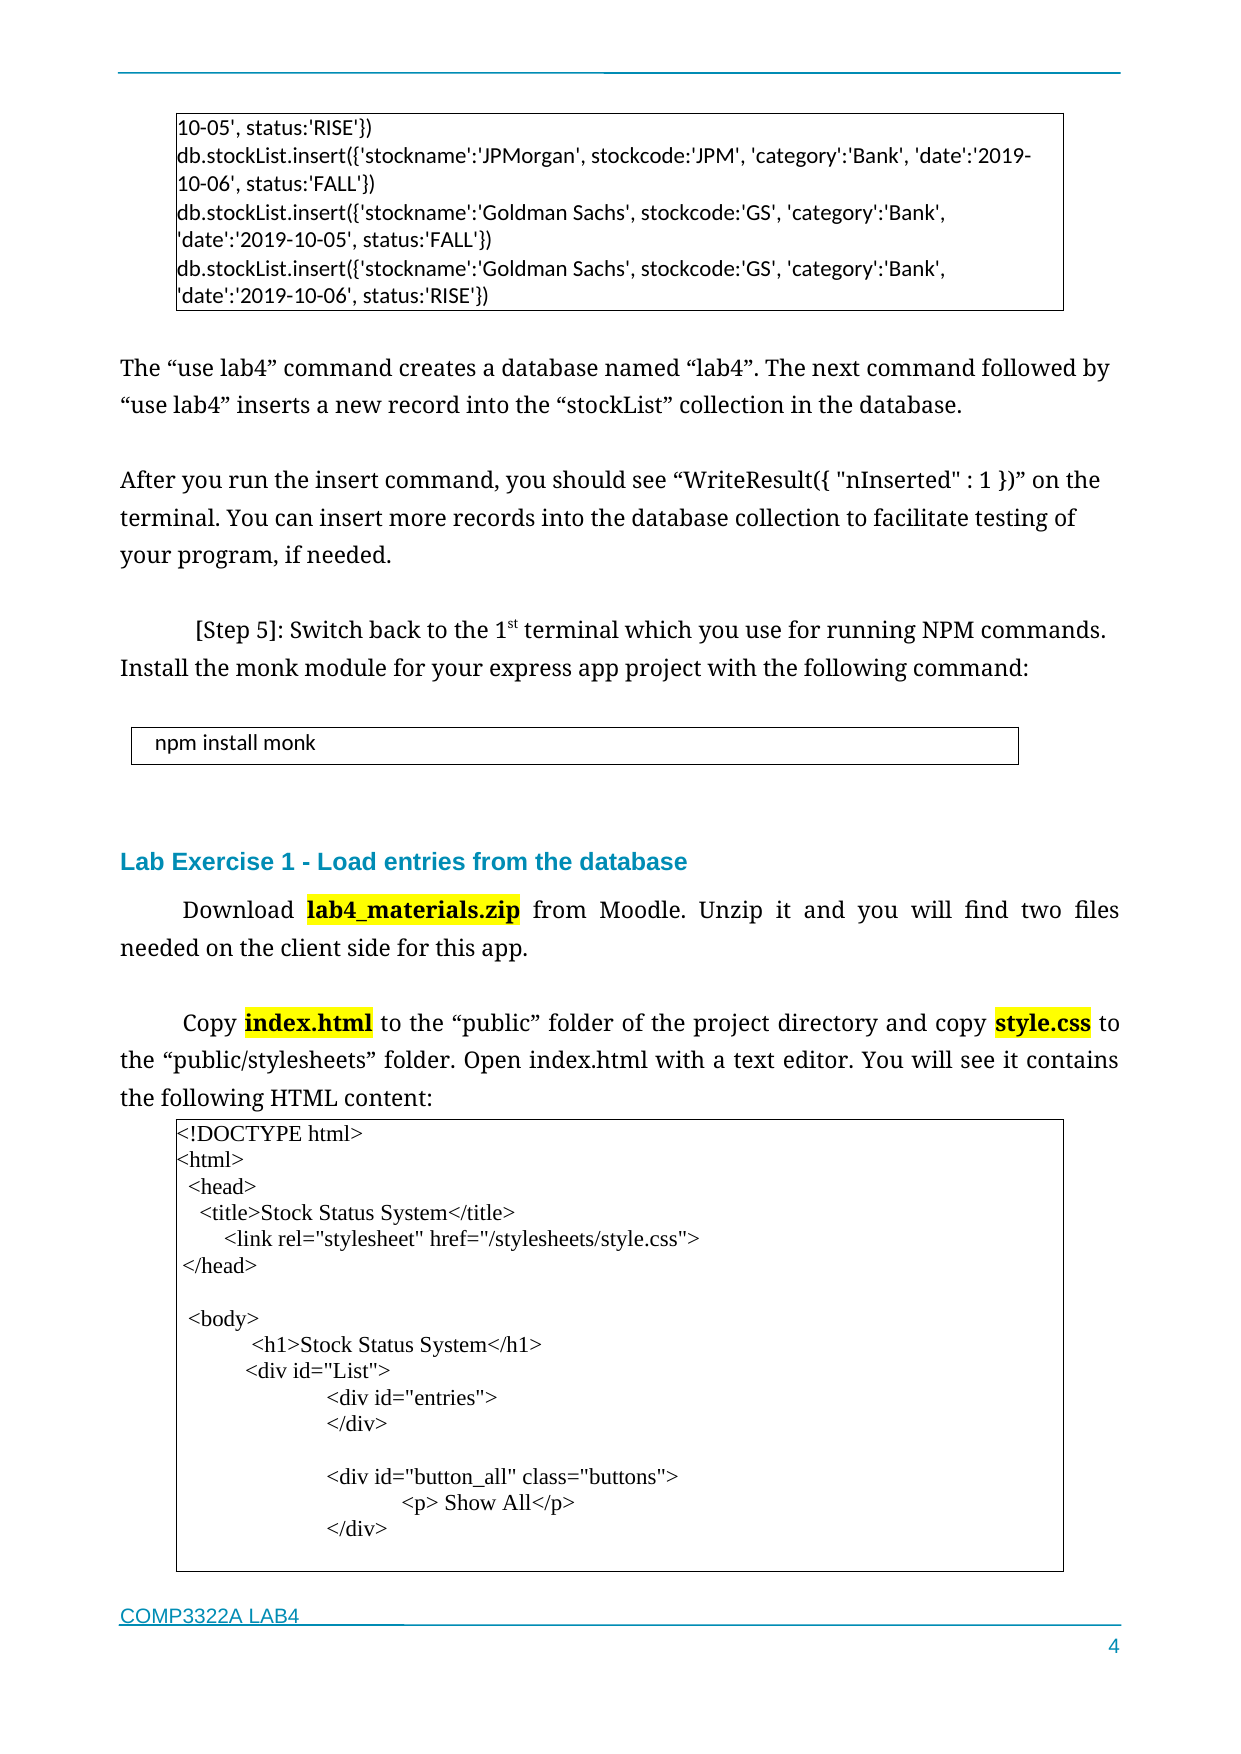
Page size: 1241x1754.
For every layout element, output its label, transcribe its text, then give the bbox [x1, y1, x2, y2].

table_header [177, 114, 1063, 310]
text Download lab4_materials.zip from Moodle. Unzip it and you will find two files needed on the client side for this app. [120, 894, 1120, 963]
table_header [177, 1120, 1063, 1571]
text [Step 5]: Switch back to the 1st terminal which you use for running NPM commands. Install the monk module for your express app project with the following command: [120, 614, 1120, 683]
table_header npm install monk [132, 728, 1018, 764]
text After you run the insert command, you should see “WriteResult({ "nInserted" : 1 })” on the terminal. You can insert more records into the database collection to facilitate testing of your program, if needed. [120, 464, 1120, 570]
text Copy index.html to the “public” folder of the project directory and copy style.css to the “public/stylesheets” folder. Open index.html with a text editor. You will see it contains the following HTML content: [120, 1007, 1120, 1113]
subtitle Lab Exercise 1 - Load entries from the database [120, 847, 1120, 875]
text The “use lab4” command creates a database named “lab4”. The next command followed by “use lab4” inserts a new record into the “stockList” collection in the database. [120, 352, 1120, 420]
